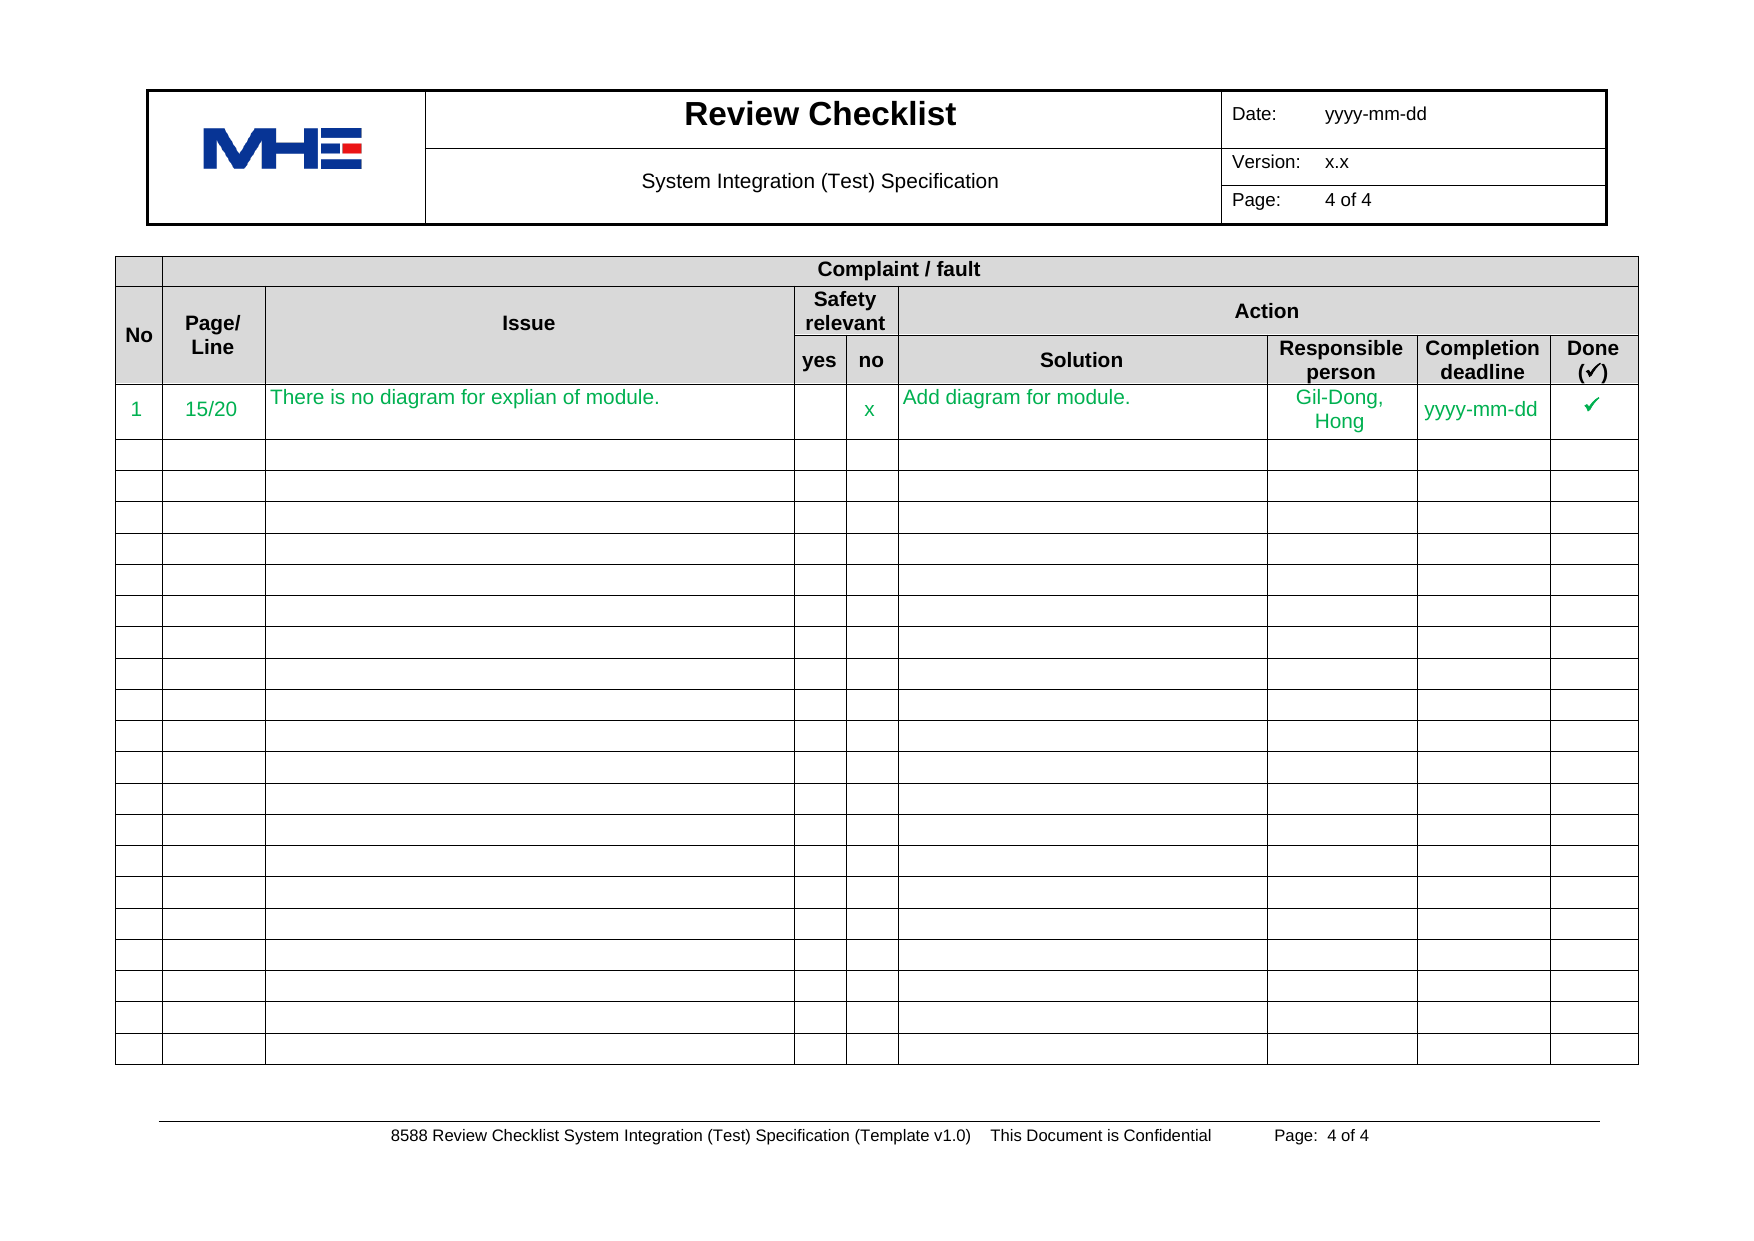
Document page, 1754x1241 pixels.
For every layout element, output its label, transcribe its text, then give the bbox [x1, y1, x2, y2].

table_cell [163, 565, 265, 595]
table_cell [1268, 752, 1417, 782]
table_cell [116, 1034, 162, 1064]
table_cell [847, 846, 898, 876]
table_cell [163, 846, 265, 876]
table_cell [1268, 940, 1417, 970]
table_cell [795, 534, 846, 564]
table_cell [1418, 815, 1550, 845]
table_cell [899, 784, 1267, 814]
table_cell [163, 502, 265, 532]
table_cell [847, 565, 898, 595]
table_cell [266, 596, 794, 626]
table_cell Responsible person [1268, 336, 1417, 383]
table_cell [1268, 1034, 1417, 1064]
table_cell [847, 659, 898, 689]
table_cell [1268, 596, 1417, 626]
table_cell [899, 471, 1267, 501]
table_cell [266, 534, 794, 564]
table_cell [1551, 752, 1638, 782]
table_cell Done () [1551, 336, 1638, 383]
table_cell [163, 909, 265, 939]
table_cell [116, 721, 162, 751]
table_cell [1551, 971, 1638, 1001]
table_cell [266, 502, 794, 532]
table_cell [899, 534, 1267, 564]
table_cell [847, 690, 898, 720]
table_cell [163, 971, 265, 1001]
table_cell [847, 502, 898, 532]
table_cell [1268, 1002, 1417, 1032]
table_cell [1418, 659, 1550, 689]
table_cell 15/20 [163, 385, 265, 439]
table_cell [116, 940, 162, 970]
table_cell [899, 440, 1267, 470]
table_cell [1551, 502, 1638, 532]
table_cell x [847, 385, 898, 439]
table_cell [266, 752, 794, 782]
table_cell [899, 596, 1267, 626]
table_cell [795, 721, 846, 751]
table_cell [116, 502, 162, 532]
table_cell [1418, 721, 1550, 751]
table_cell No [116, 287, 162, 383]
table_cell Completion deadline [1418, 336, 1550, 383]
table_cell [266, 846, 794, 876]
table_cell Page/ Line [163, 287, 265, 383]
table_cell [795, 385, 846, 439]
table_cell [266, 940, 794, 970]
table_cell [1418, 940, 1550, 970]
table_cell [116, 596, 162, 626]
table_cell [1418, 909, 1550, 939]
table_cell [1268, 565, 1417, 595]
table_cell [266, 471, 794, 501]
table_cell [795, 815, 846, 845]
table_cell [163, 752, 265, 782]
table_cell [266, 1034, 794, 1064]
table_cell [163, 659, 265, 689]
table_cell [116, 627, 162, 657]
table_cell [163, 721, 265, 751]
table_cell [1418, 971, 1550, 1001]
table_cell [1551, 877, 1638, 907]
table_cell [1418, 877, 1550, 907]
table_cell [266, 690, 794, 720]
table_cell [847, 596, 898, 626]
table_cell [116, 971, 162, 1001]
table_cell [1551, 1002, 1638, 1032]
table_cell [1268, 659, 1417, 689]
picture [203, 128, 364, 173]
table_cell [795, 784, 846, 814]
table_cell [1268, 627, 1417, 657]
table_cell [899, 721, 1267, 751]
table_cell [1268, 502, 1417, 532]
table_cell Add diagram for module. [899, 385, 1267, 439]
table_cell [847, 752, 898, 782]
table_cell [795, 877, 846, 907]
table_cell [1418, 471, 1550, 501]
table_cell [847, 627, 898, 657]
table_cell [847, 909, 898, 939]
table_cell [1551, 440, 1638, 470]
table_header [116, 257, 162, 286]
table_cell [1418, 690, 1550, 720]
table_cell yyyy-mm-dd [1418, 385, 1550, 439]
table_cell [795, 909, 846, 939]
table_cell [795, 971, 846, 1001]
table_cell [266, 971, 794, 1001]
table_cell Issue [266, 287, 794, 383]
table_cell [1418, 846, 1550, 876]
table_cell [266, 877, 794, 907]
table_cell [1418, 534, 1550, 564]
table_cell [163, 1002, 265, 1032]
table_cell [1551, 784, 1638, 814]
table_cell [1268, 471, 1417, 501]
table_cell [1418, 596, 1550, 626]
table_cell [847, 971, 898, 1001]
table_cell [266, 440, 794, 470]
table_cell [266, 565, 794, 595]
table_cell [1551, 940, 1638, 970]
table_cell [795, 1002, 846, 1032]
table_cell [116, 690, 162, 720]
table_cell [1551, 596, 1638, 626]
table_cell [795, 752, 846, 782]
table_cell [266, 784, 794, 814]
table_cell [163, 815, 265, 845]
table_cell [1418, 440, 1550, 470]
table_header Complaint / fault [163, 257, 1638, 286]
table_cell [116, 909, 162, 939]
table_cell [116, 815, 162, 845]
table_cell [266, 1002, 794, 1032]
table_cell [163, 877, 265, 907]
table_cell [1268, 534, 1417, 564]
table_cell [847, 721, 898, 751]
table_cell [1418, 752, 1550, 782]
table_cell [795, 565, 846, 595]
table_cell [899, 815, 1267, 845]
table_cell [847, 534, 898, 564]
table_cell Safety relevant [795, 287, 898, 334]
table_cell [795, 440, 846, 470]
table_cell [795, 846, 846, 876]
table_cell [899, 752, 1267, 782]
table_cell [266, 721, 794, 751]
table_cell [899, 502, 1267, 532]
table_cell 1 [116, 385, 162, 439]
table_cell [899, 846, 1267, 876]
table_cell [1551, 690, 1638, 720]
table_cell [847, 877, 898, 907]
table_cell [1551, 815, 1638, 845]
table_cell [116, 752, 162, 782]
table_cell [899, 940, 1267, 970]
table_cell [163, 534, 265, 564]
table_cell [795, 659, 846, 689]
table_cell [899, 659, 1267, 689]
table_cell [163, 471, 265, 501]
table_cell [899, 1034, 1267, 1064]
table_cell [795, 627, 846, 657]
table_cell [847, 940, 898, 970]
table_cell [899, 565, 1267, 595]
table_cell [1551, 721, 1638, 751]
table_cell [1551, 565, 1638, 595]
table_cell Solution [899, 336, 1267, 383]
table_cell [1418, 1034, 1550, 1064]
table_cell [1551, 846, 1638, 876]
table_cell [1268, 784, 1417, 814]
table_cell [1268, 909, 1417, 939]
table_cell [899, 971, 1267, 1001]
table_cell [847, 1034, 898, 1064]
table_cell [116, 565, 162, 595]
table_cell [1418, 502, 1550, 532]
table_cell [847, 440, 898, 470]
table_cell [1418, 627, 1550, 657]
table_cell Action [899, 287, 1638, 334]
table_cell [1551, 471, 1638, 501]
table_cell [163, 784, 265, 814]
table_cell [1268, 440, 1417, 470]
table_cell [1551, 534, 1638, 564]
table_cell [163, 627, 265, 657]
table_cell [1268, 846, 1417, 876]
table_cell [1418, 565, 1550, 595]
table_cell [899, 877, 1267, 907]
table_cell [163, 690, 265, 720]
table_cell [795, 502, 846, 532]
table_cell [266, 627, 794, 657]
table_cell [1418, 784, 1550, 814]
table_cell [899, 690, 1267, 720]
table_cell [1551, 1034, 1638, 1064]
table_cell [847, 471, 898, 501]
table_cell [847, 784, 898, 814]
table_cell [1551, 909, 1638, 939]
table_cell [795, 690, 846, 720]
table_cell [1268, 971, 1417, 1001]
table_cell [899, 1002, 1267, 1032]
table_cell [163, 440, 265, 470]
table_cell [266, 815, 794, 845]
table_cell [1268, 721, 1417, 751]
table_cell [795, 1034, 846, 1064]
table_cell [1551, 627, 1638, 657]
table_cell [116, 877, 162, 907]
table_cell [1418, 1002, 1550, 1032]
table_cell Gil-Dong, Hong [1268, 385, 1417, 439]
table_cell There is no diagram for explian of module. [266, 385, 794, 439]
table_cell [116, 440, 162, 470]
table_cell [899, 627, 1267, 657]
table_cell [266, 659, 794, 689]
table_cell [899, 909, 1267, 939]
table_cell [795, 471, 846, 501]
table_cell [116, 659, 162, 689]
table_cell [847, 1002, 898, 1032]
table_cell [1268, 815, 1417, 845]
table_cell [116, 1002, 162, 1032]
table_cell [116, 846, 162, 876]
table_cell [266, 909, 794, 939]
table_cell [116, 471, 162, 501]
table_cell [163, 596, 265, 626]
table_cell [163, 1034, 265, 1064]
table_cell [1551, 385, 1638, 439]
table_cell [1268, 690, 1417, 720]
table_cell [116, 784, 162, 814]
table_cell no [847, 336, 898, 383]
table_cell [847, 815, 898, 845]
table_cell [116, 534, 162, 564]
table_cell [795, 940, 846, 970]
table_cell [1268, 877, 1417, 907]
table_cell [795, 596, 846, 626]
table_cell [163, 940, 265, 970]
table_cell yes [795, 336, 846, 383]
table_cell [1551, 659, 1638, 689]
